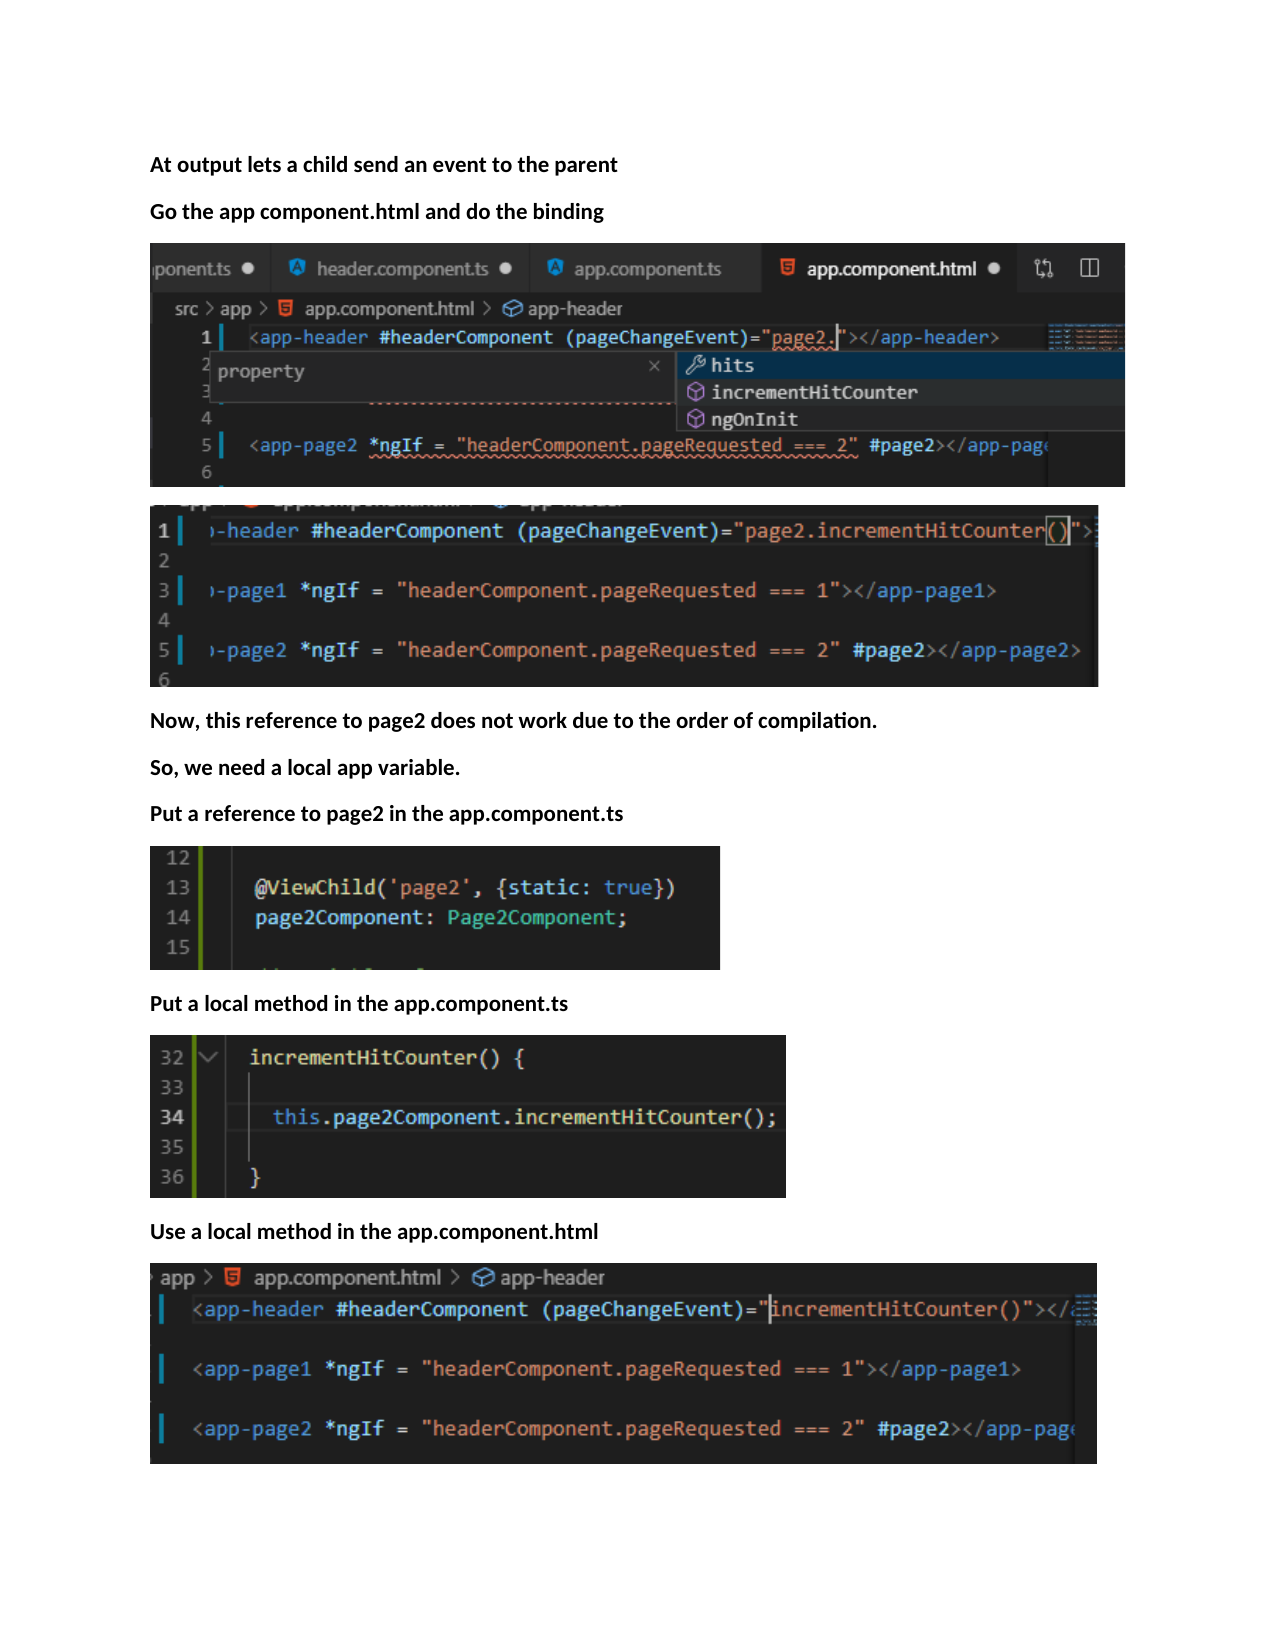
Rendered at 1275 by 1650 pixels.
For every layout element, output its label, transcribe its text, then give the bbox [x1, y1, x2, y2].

text Now, this reference to page2 does not work due to the order of compilation. [150, 706, 1125, 734]
picture [150, 243, 1125, 487]
text Go the app component.html and do the binding [150, 197, 1125, 225]
picture [150, 1263, 1097, 1464]
text Use a local method in the app.component.html [150, 1217, 1125, 1245]
text So, we need a local app variable. [150, 753, 1125, 781]
picture [150, 505, 1099, 687]
text Put a local method in the app.component.ts [150, 989, 1125, 1017]
picture [150, 846, 721, 970]
text Put a reference to page2 in the app.component.ts [150, 799, 1125, 827]
picture [150, 1035, 786, 1198]
text At output lets a child send an event to the parent [150, 150, 1125, 178]
